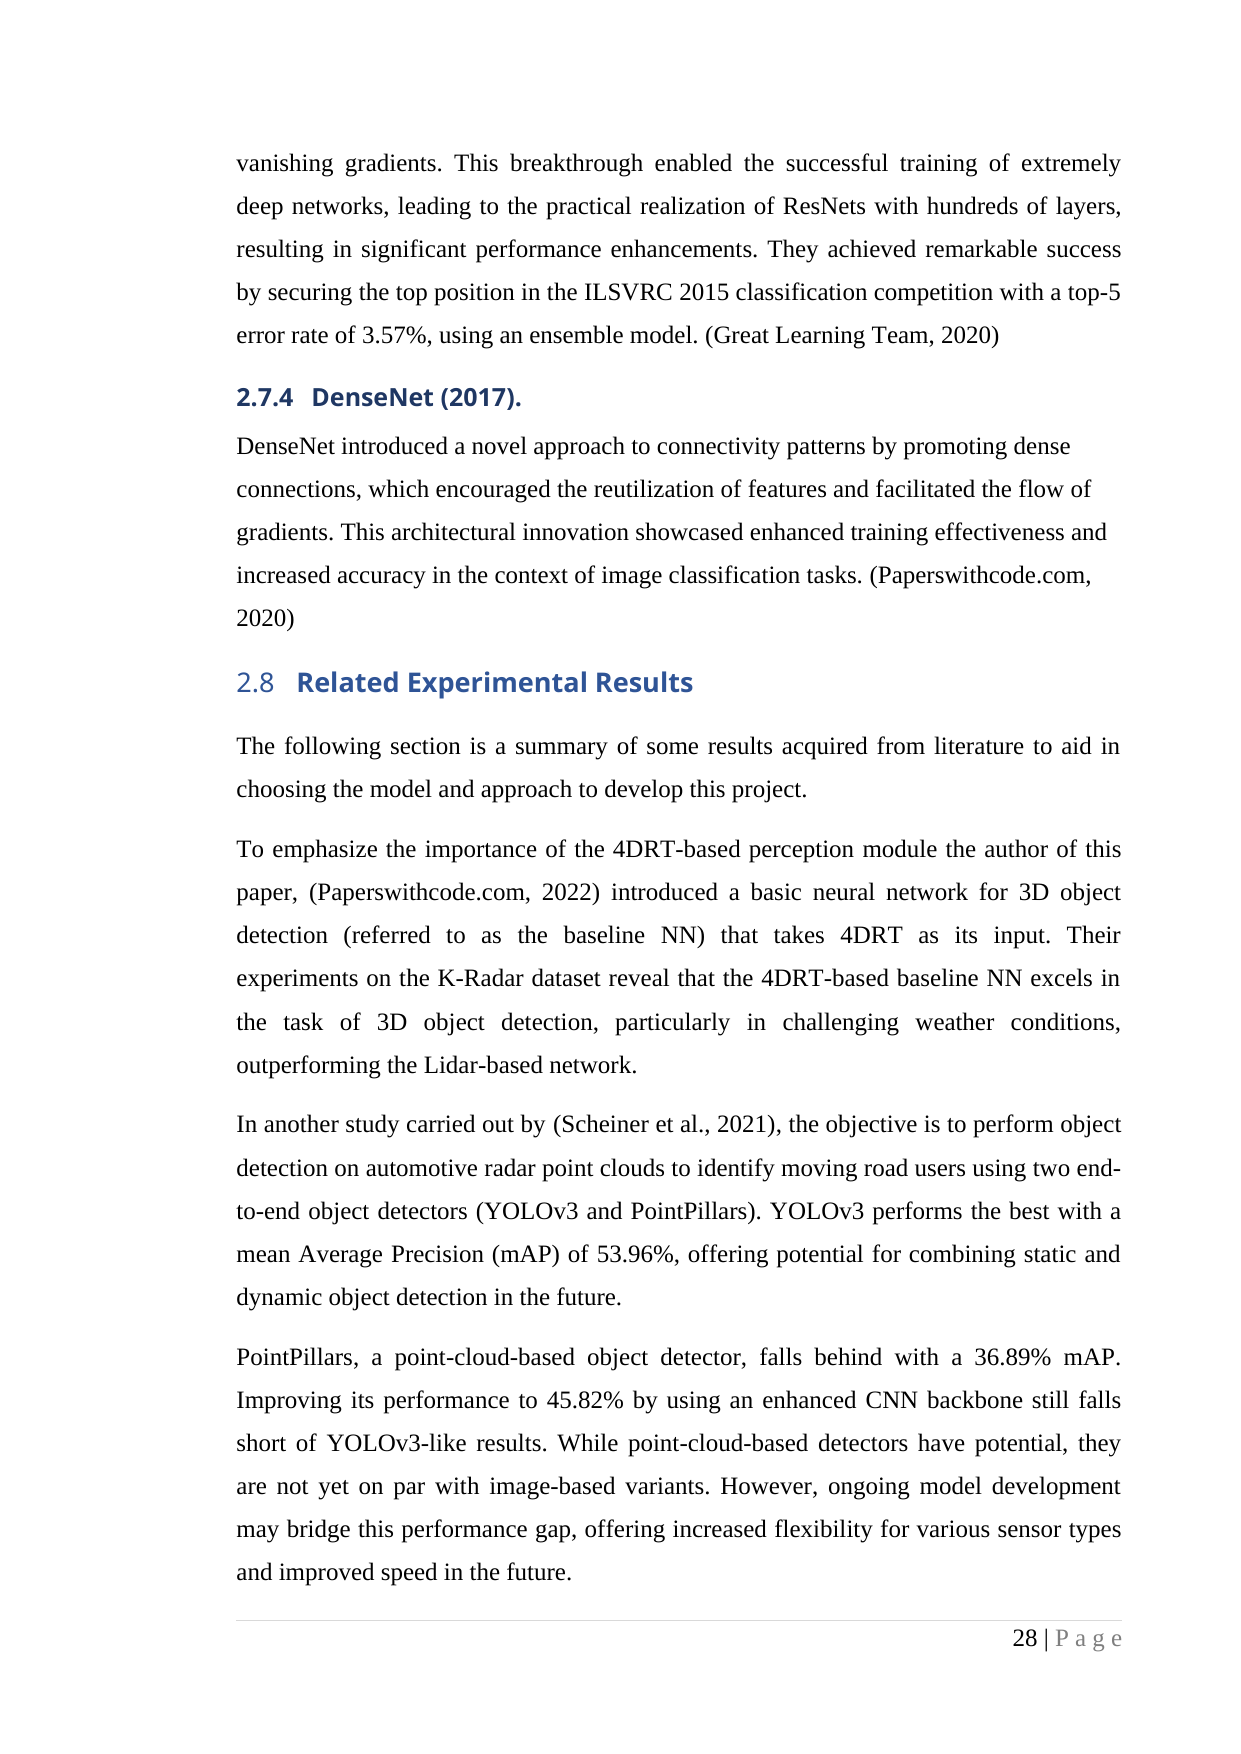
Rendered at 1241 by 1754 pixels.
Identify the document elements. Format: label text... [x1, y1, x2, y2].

subtitle DenseNet (2017). [236, 380, 1122, 414]
subtitle Related Experimental Results [236, 663, 1122, 700]
text PointPillars, a point-cloud-based object detector, falls behind with a 36.89% mAP. Improving its performance to 45.82% by using an enhanced CNN backbone still falls short of YOLOv3-like results. While point-cloud-based detectors have potential, they are not yet on par with image-based variants. However, ongoing model development may bridge this performance gap, offering increased flexibility for various sensor types and improved speed in the future. [236, 1342, 1122, 1586]
text DenseNet introduced a novel approach to connectivity patterns by promoting dense connections, which encouraged the reutilization of features and facilitated the flow of gradients. This architectural innovation showcased enhanced training effectiveness and increased accuracy in the context of image classification tasks. (Paperswithcode.com, 2020) [236, 431, 1122, 632]
text To emphasize the importance of the 4DRT-based perception module the author of this paper, (Paperswithcode.com, 2022) introduced a basic neural network for 3D object detection (referred to as the baseline NN) that takes 4DRT as its input. Their experiments on the K-Radar dataset reveal that the 4DRT-based baseline NN excels in the task of 3D object detection, particularly in challenging weather conditions, outperforming the Lidar-based network. [236, 834, 1122, 1078]
text In another study carried out by (Scheiner et al., 2021), the objective is to perform object detection on automotive radar point clouds to identify moving road users using two end-to-end object detectors (YOLOv3 and PointPillars). YOLOv3 performs the best with a mean Average Precision (mAP) of 53.96%, offering potential for combining static and dynamic object detection in the future. [236, 1109, 1122, 1311]
text The following section is a summary of some results acquired from literature to aid in choosing the model and approach to develop this project. [236, 731, 1122, 803]
